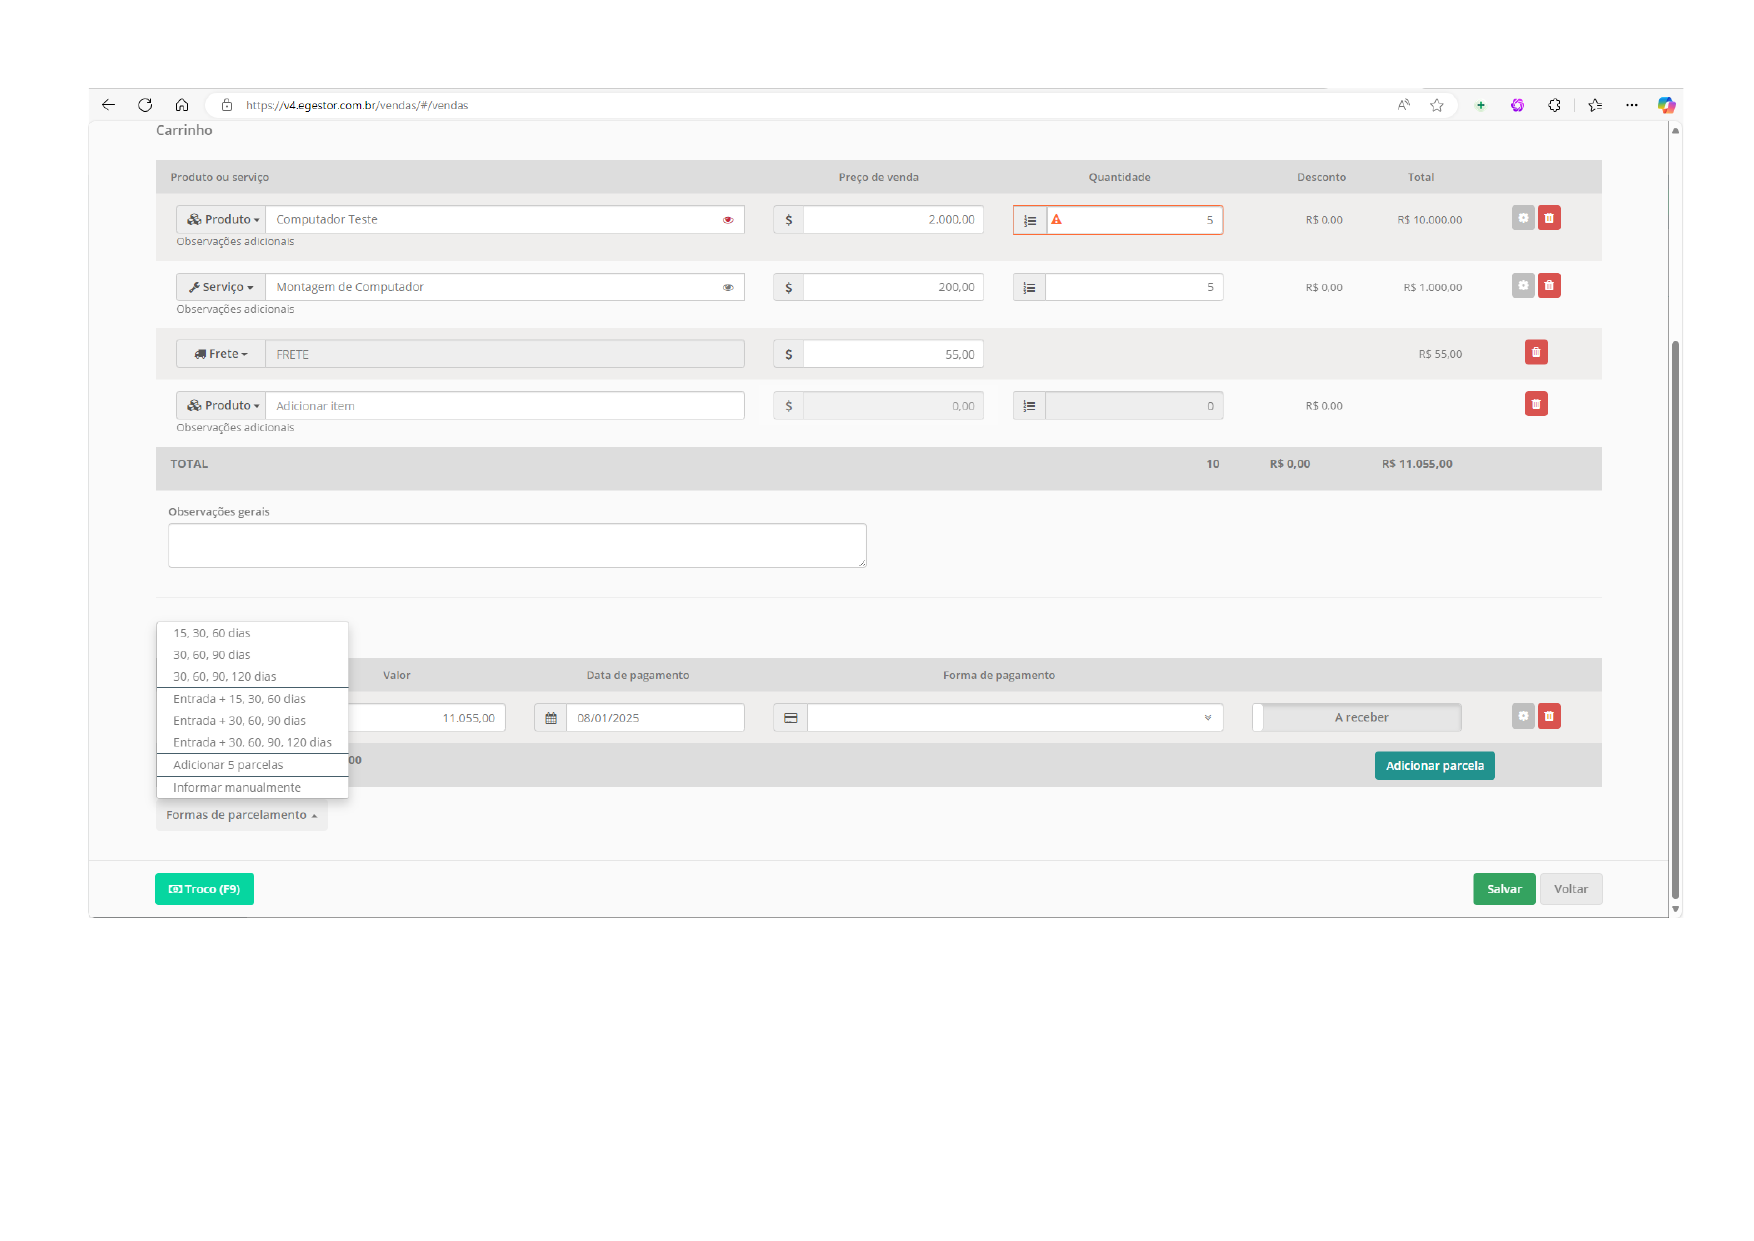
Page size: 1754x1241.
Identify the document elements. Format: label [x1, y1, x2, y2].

picture [88, 88, 1684, 918]
